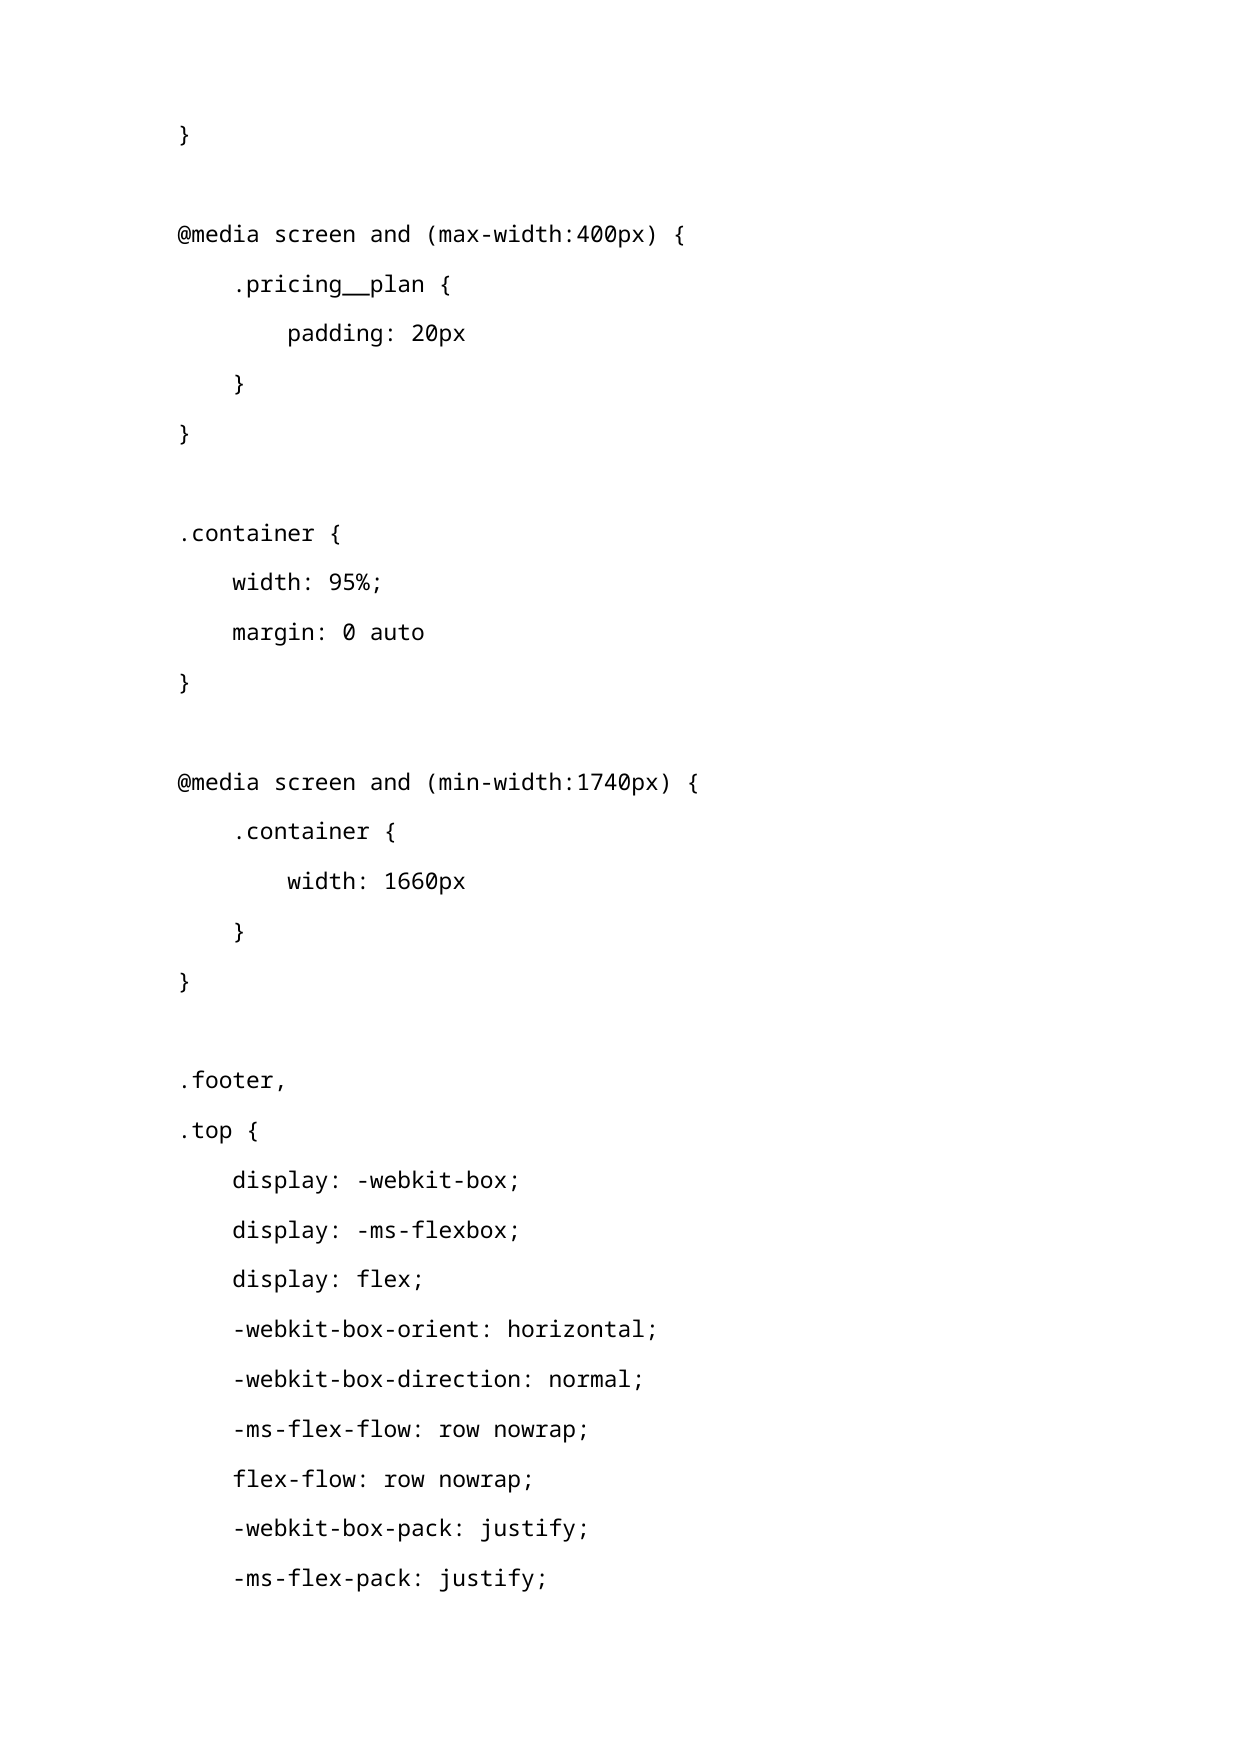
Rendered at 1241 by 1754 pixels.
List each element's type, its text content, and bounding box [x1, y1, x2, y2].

text -webkit-box-direction: normal; [177, 1363, 1152, 1394]
text flex-flow: row nowrap; [177, 1462, 1152, 1494]
text margin: 0 auto [177, 616, 1152, 647]
text width: 1660px [177, 865, 1152, 896]
text } [177, 666, 1152, 697]
text -ms-flex-flow: row nowrap; [177, 1413, 1152, 1444]
text -ms-flex-pack: justify; [177, 1562, 1152, 1593]
text .container { [177, 516, 1152, 548]
text display: -ms-flexbox; [177, 1213, 1152, 1245]
text } [177, 915, 1152, 946]
text -webkit-box-orient: horizontal; [177, 1313, 1152, 1344]
text @media screen and (min-width:1740px) { [177, 765, 1152, 797]
text .pricing__plan { [177, 267, 1152, 299]
text .top { [177, 1114, 1152, 1145]
text } [177, 417, 1152, 448]
text .footer, [177, 1064, 1152, 1095]
text display: -webkit-box; [177, 1164, 1152, 1195]
text width: 95%; [177, 566, 1152, 597]
text -webkit-box-pack: justify; [177, 1512, 1152, 1543]
text display: flex; [177, 1263, 1152, 1294]
text .container { [177, 815, 1152, 846]
text padding: 20px [177, 317, 1152, 348]
text @media screen and (max-width:400px) { [177, 218, 1152, 249]
text } [177, 964, 1152, 996]
text } [177, 367, 1152, 398]
text } [177, 118, 1152, 149]
